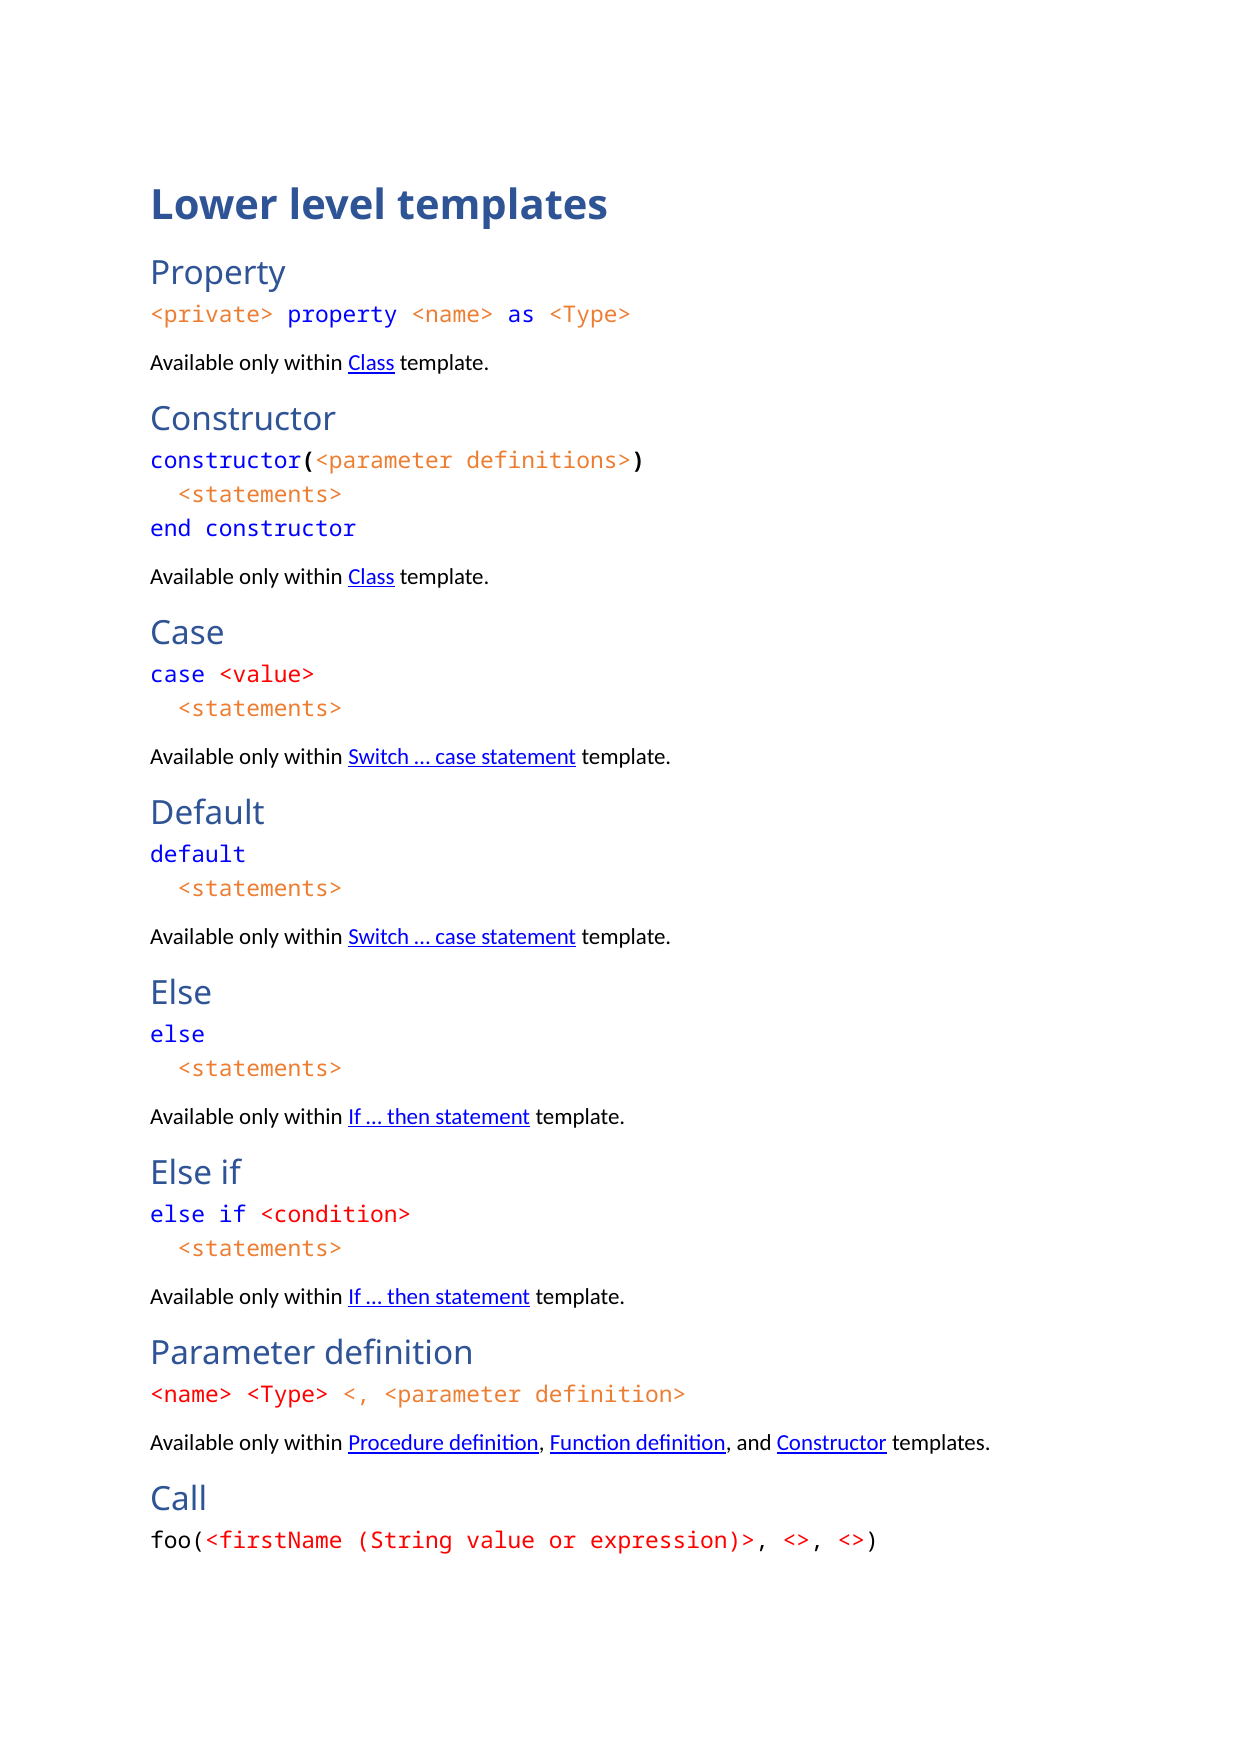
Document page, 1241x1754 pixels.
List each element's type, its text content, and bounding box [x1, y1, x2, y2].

subtitle Else if [150, 1149, 1090, 1194]
text Available only within Class template. [150, 348, 1090, 376]
text Available only within Procedure definition, Function definition, and Constructor templates. [150, 1428, 1090, 1456]
text Available only within Class template. [150, 562, 1090, 590]
text else <statements> [150, 1018, 1090, 1083]
subtitle Parameter definition [150, 1329, 1090, 1374]
subtitle Lower level templates [150, 175, 1090, 232]
text Available only within If … then statement template. [150, 1102, 1090, 1130]
subtitle Else [150, 969, 1090, 1014]
subtitle Constructor [150, 395, 1090, 440]
subtitle Property [150, 249, 1090, 294]
text case <value> <statements> [150, 658, 1090, 723]
subtitle Call [150, 1475, 1090, 1520]
subtitle Case [150, 609, 1090, 654]
text else if <condition> <statements> [150, 1198, 1090, 1263]
text foo(<firstName (String value or expression)>, <>, <>) [150, 1524, 1090, 1555]
text default <statements> [150, 838, 1090, 903]
text Available only within Switch…case statement template. [150, 922, 1090, 950]
text <name> <Type> <, <parameter definition> [150, 1378, 1090, 1409]
text Available only within Switch…case statement template. [150, 742, 1090, 770]
text <private> property <name> as <Type> [150, 298, 1090, 329]
text constructor(<parameter definitions>) <statements> end constructor [150, 444, 1090, 543]
subtitle Default [150, 789, 1090, 834]
text Available only within If … then statement template. [150, 1282, 1090, 1310]
